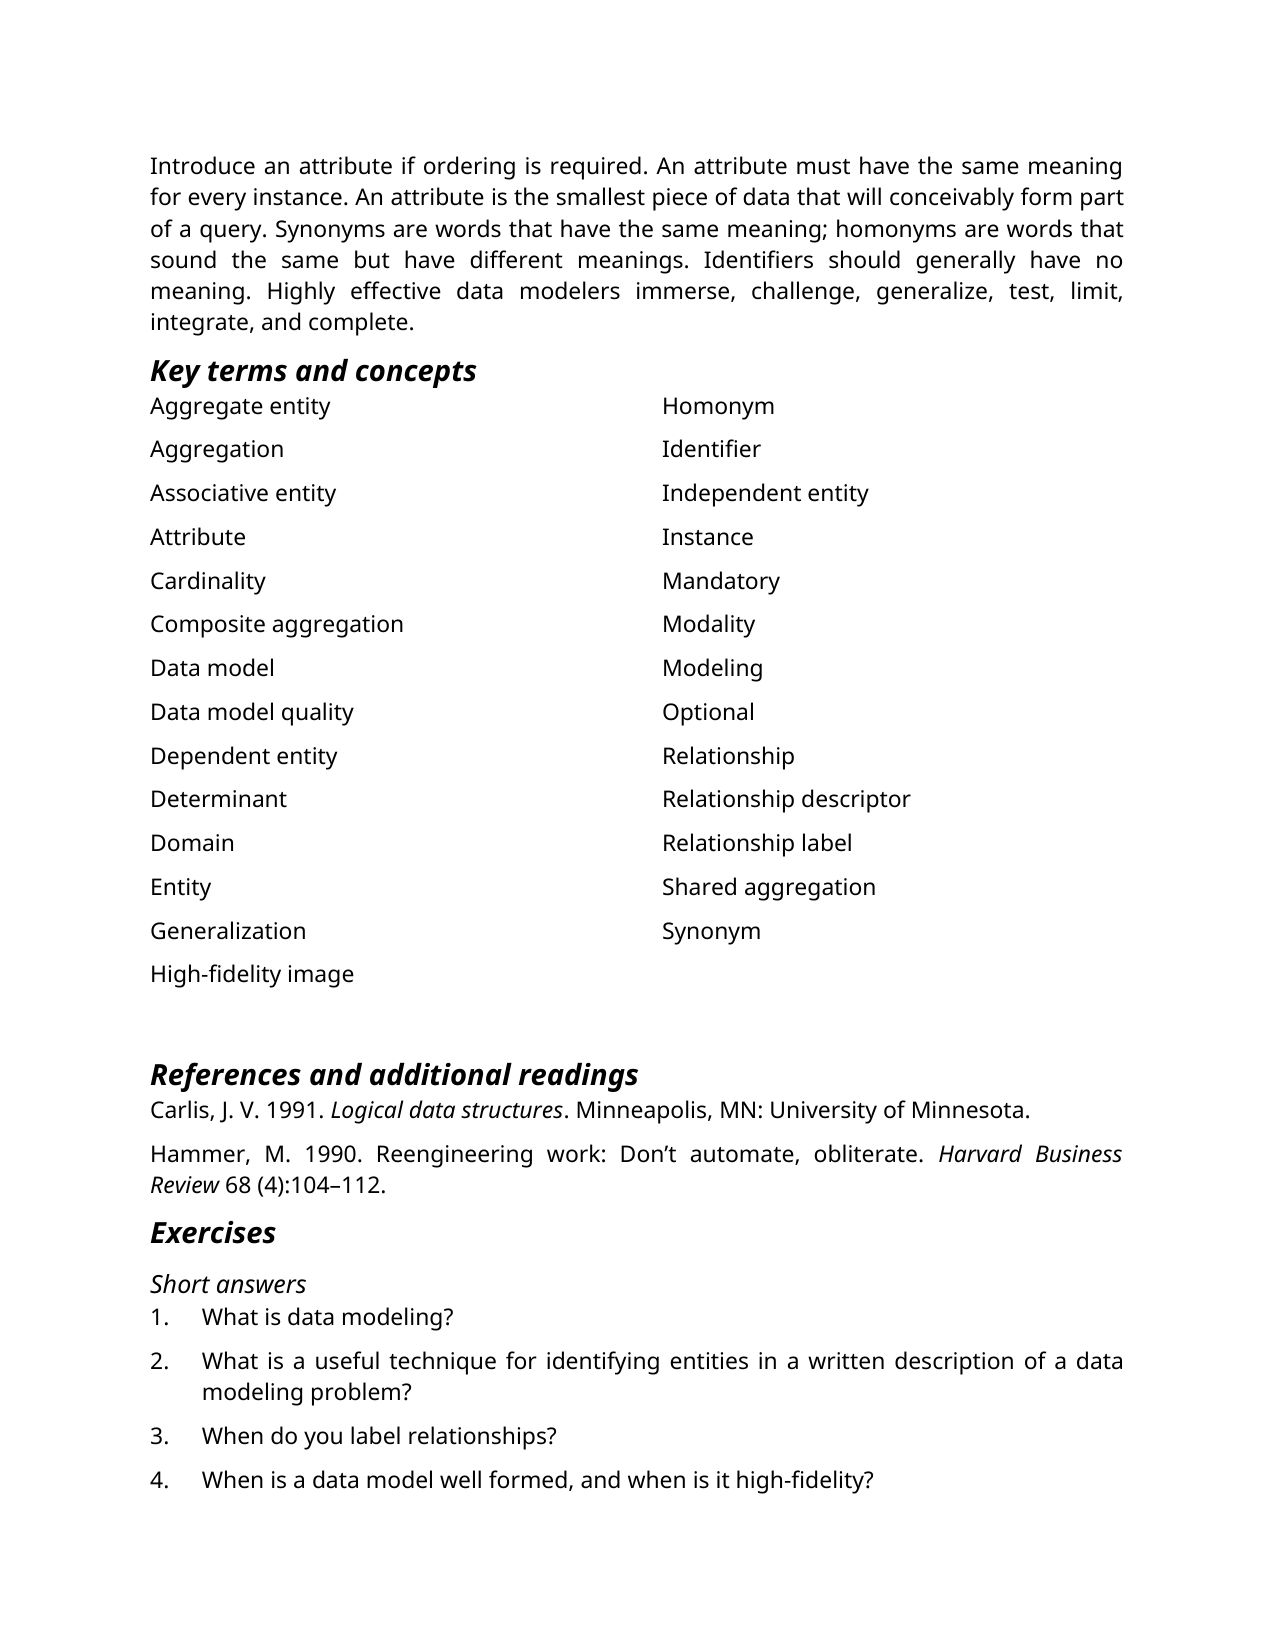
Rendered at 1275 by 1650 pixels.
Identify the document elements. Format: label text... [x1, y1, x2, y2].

text Identifier [662, 433, 1125, 465]
text Composite aggregation [150, 608, 613, 640]
text Modeling [662, 652, 1125, 683]
text Carlis, J. V. 1991. Logical data structures. Minneapolis, MN: University of Minnesota. [150, 1094, 1125, 1125]
text Synonym [662, 915, 1125, 946]
text Dependent entity [150, 740, 613, 771]
text Relationship [662, 740, 1125, 771]
list When do you label relationships? [150, 1420, 1125, 1451]
text Shared aggregation [662, 871, 1125, 902]
text Instance [662, 521, 1125, 552]
text Attribute [150, 521, 613, 552]
text Relationship descriptor [662, 783, 1125, 815]
text Relationship label [662, 827, 1125, 858]
text Aggregation [150, 433, 613, 465]
text Homonym [662, 390, 1125, 421]
subtitle Short answers [150, 1267, 1125, 1301]
list What is data modeling? [150, 1301, 1125, 1332]
text Associative entity [150, 477, 613, 508]
text Hammer, M. 1990. Reengineering work: Don’t automate, obliterate. Harvard Business Review 68 (4):104–112. [150, 1138, 1125, 1200]
text Generalization [150, 915, 613, 946]
text Data model [150, 652, 613, 683]
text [150, 150, 1125, 337]
text Aggregate entity [150, 390, 613, 421]
text Domain [150, 827, 613, 858]
text Cardinality [150, 565, 613, 596]
subtitle Exercises [150, 1213, 1125, 1252]
text Modality [662, 608, 1125, 640]
text Determinant [150, 783, 613, 815]
text Independent entity [662, 477, 1125, 508]
text Optional [662, 696, 1125, 727]
list When is a data model well formed, and when is it high-fidelity? [150, 1464, 1125, 1495]
subtitle References and additional readings [150, 1054, 1125, 1094]
text Data model quality [150, 696, 613, 727]
list What is a useful technique for identifying entities in a written description of a data modeling problem? [150, 1345, 1125, 1407]
subtitle Key terms and concepts [150, 350, 1125, 390]
text High-fidelity image [150, 958, 613, 990]
text Mandatory [662, 565, 1125, 596]
text Entity [150, 871, 613, 902]
